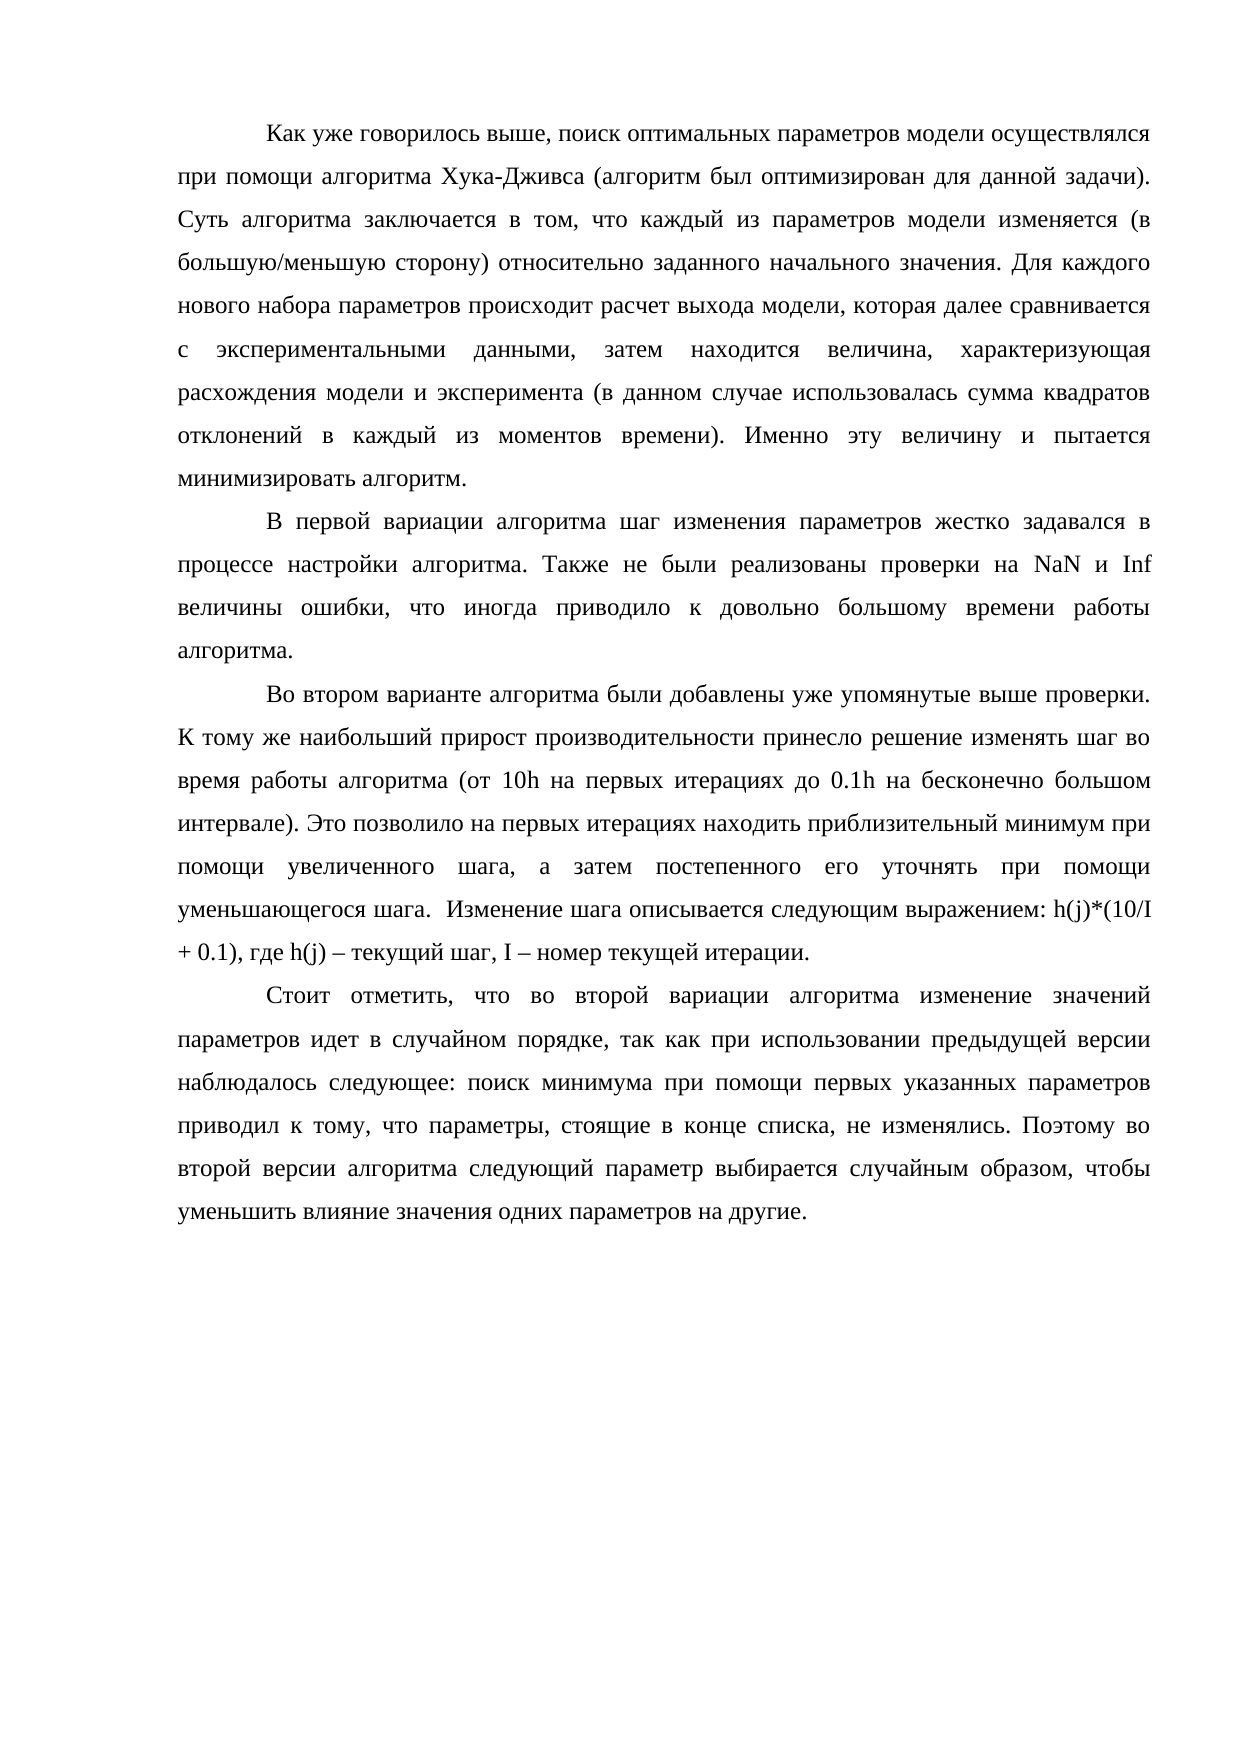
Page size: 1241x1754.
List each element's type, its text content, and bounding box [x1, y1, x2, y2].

text В первой вариации алгоритма шаг изменения параметров жестко задавался в процессе настройки алгоритма. Также не были реализованы проверки на NaN и Inf величины ошибки, что иногда приводило к довольно большому времени работы алгоритма. [177, 506, 1152, 664]
text Как уже говорилось выше, поиск оптимальных параметров модели осуществлялся при помощи алгоритма Хука-Дживса (алгоритм был оптимизирован для данной задачи). Суть алгоритма заключается в том, что каждый из параметров модели изменяется (в большую/меньшую сторону) относительно заданного начального значения. Для каждого нового набора параметров происходит расчет выхода модели, которая далее сравнивается с экспериментальными данными, затем находится величина, характеризующая расхождения модели и эксперимента (в данном случае использовалась сумма квадратов отклонений в каждый из моментов времени). Именно эту величину и пытается минимизировать алгоритм. [177, 118, 1152, 492]
text Во втором варианте алгоритма были добавлены уже упомянутые выше проверки. К тому же наибольший прирост производительности принесло решение изменять шаг во время работы алгоритма (от 10h на первых итерациях до 0.1h на бесконечно большом интервале). Это позволило на первых итерациях находить приблизительный минимум при помощи увеличенного шага, а затем постепенного его уточнять при помощи уменьшающегося шага. Изменение шага описывается следующим выражением: h(j)*(10/I + 0.1), где h(j) – текущий шаг, I – номер текущей итерации. [177, 679, 1152, 966]
text Стоит отметить, что во второй вариации алгоритма изменение значений параметров идет в случайном порядке, так как при использовании предыдущей версии наблюдалось следующее: поиск минимума при помощи первых указанных параметров приводил к тому, что параметры, стоящие в конце списка, не изменялись. Поэтому во второй версии алгоритма следующий параметр выбирается случайным образом, чтобы уменьшить влияние значения одних параметров на другие. [177, 981, 1152, 1225]
